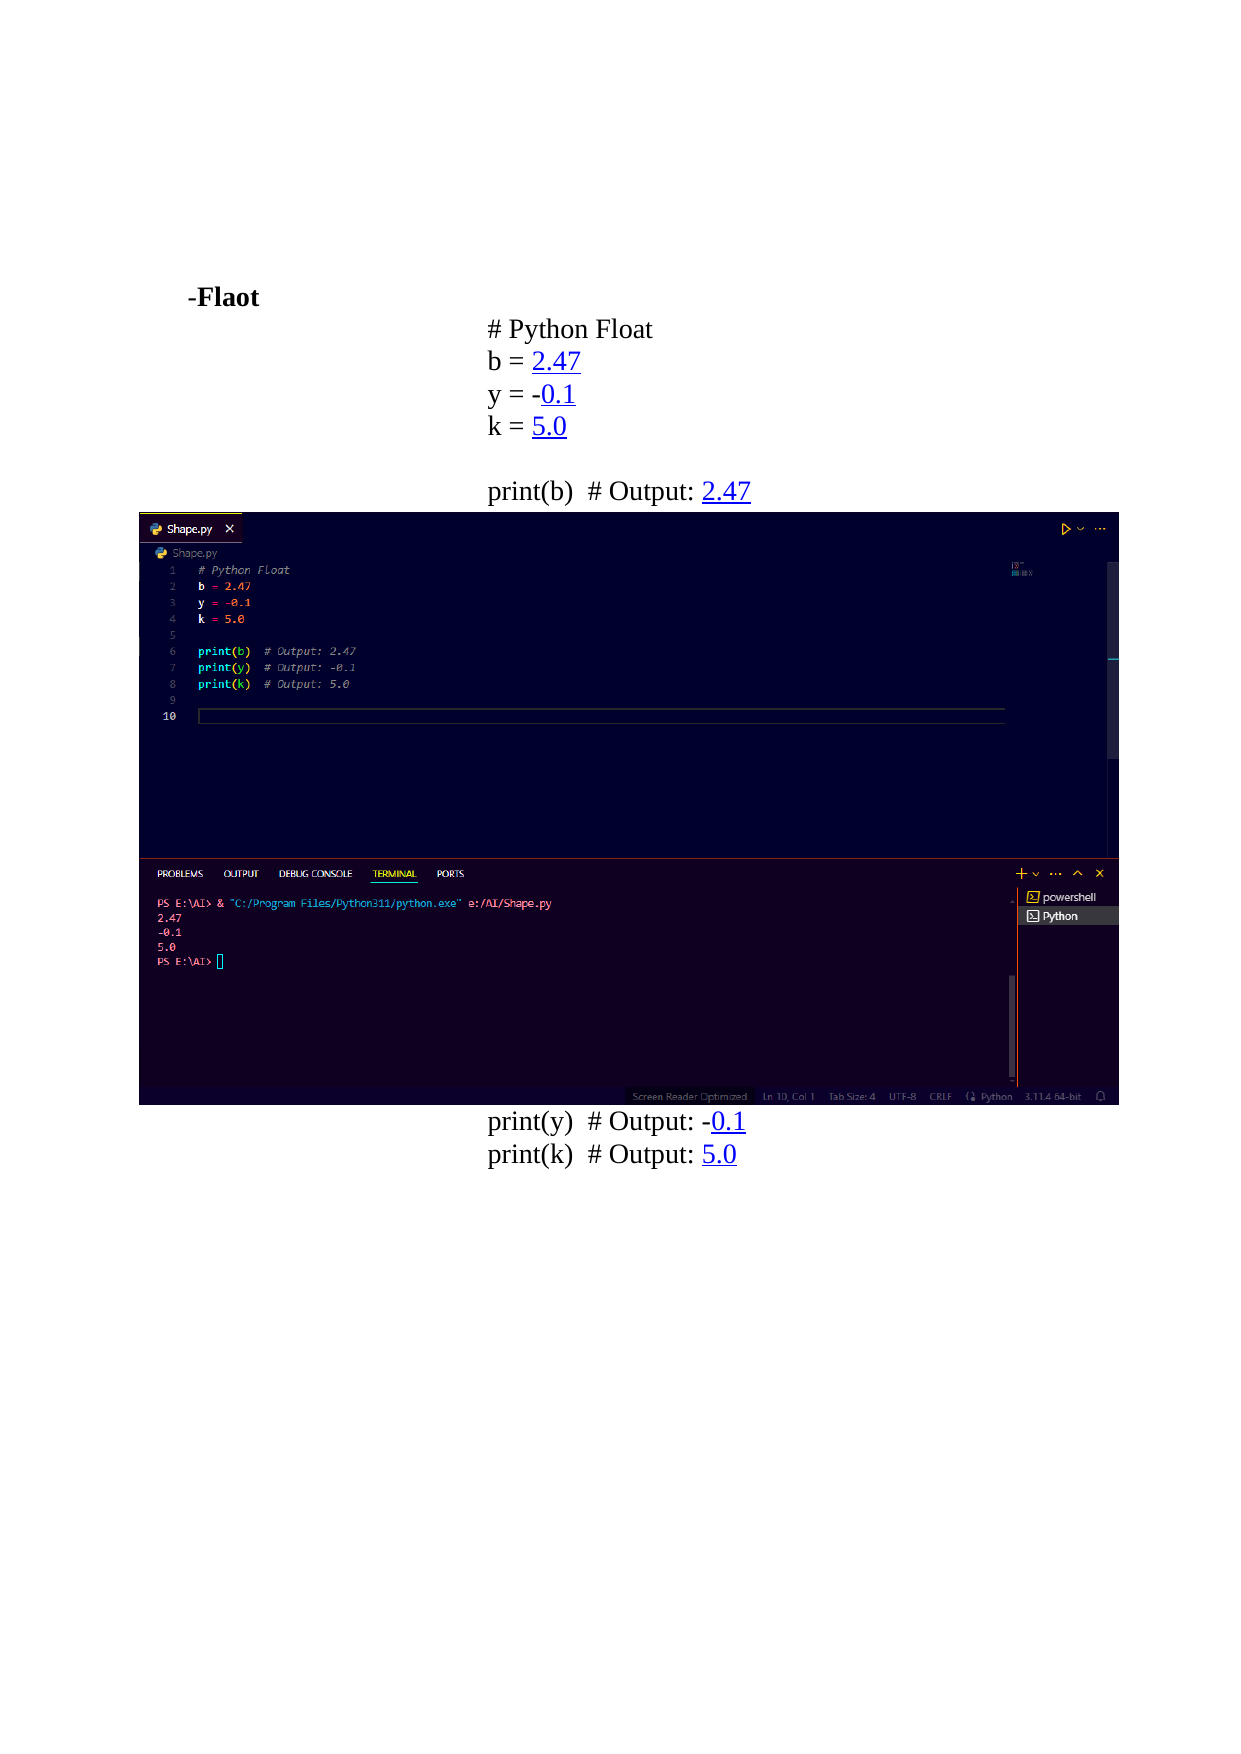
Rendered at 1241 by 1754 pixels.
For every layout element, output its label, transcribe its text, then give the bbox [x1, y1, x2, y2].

text # Python Float b = 2.47 y = -0.1 k = 5.0 print(b) # Output: 2.47 print(y) # Output: -0.1 print(k) # Output: 5.0 [487, 312, 1053, 512]
text -Flaot [187, 279, 1053, 312]
text # Python Float b = 2.47 y = -0.1 k = 5.0 print(b) # Output: 2.47 print(y) # Output: -0.1 print(k) # Output: 5.0 [487, 1105, 1053, 1169]
picture [139, 512, 1119, 1105]
